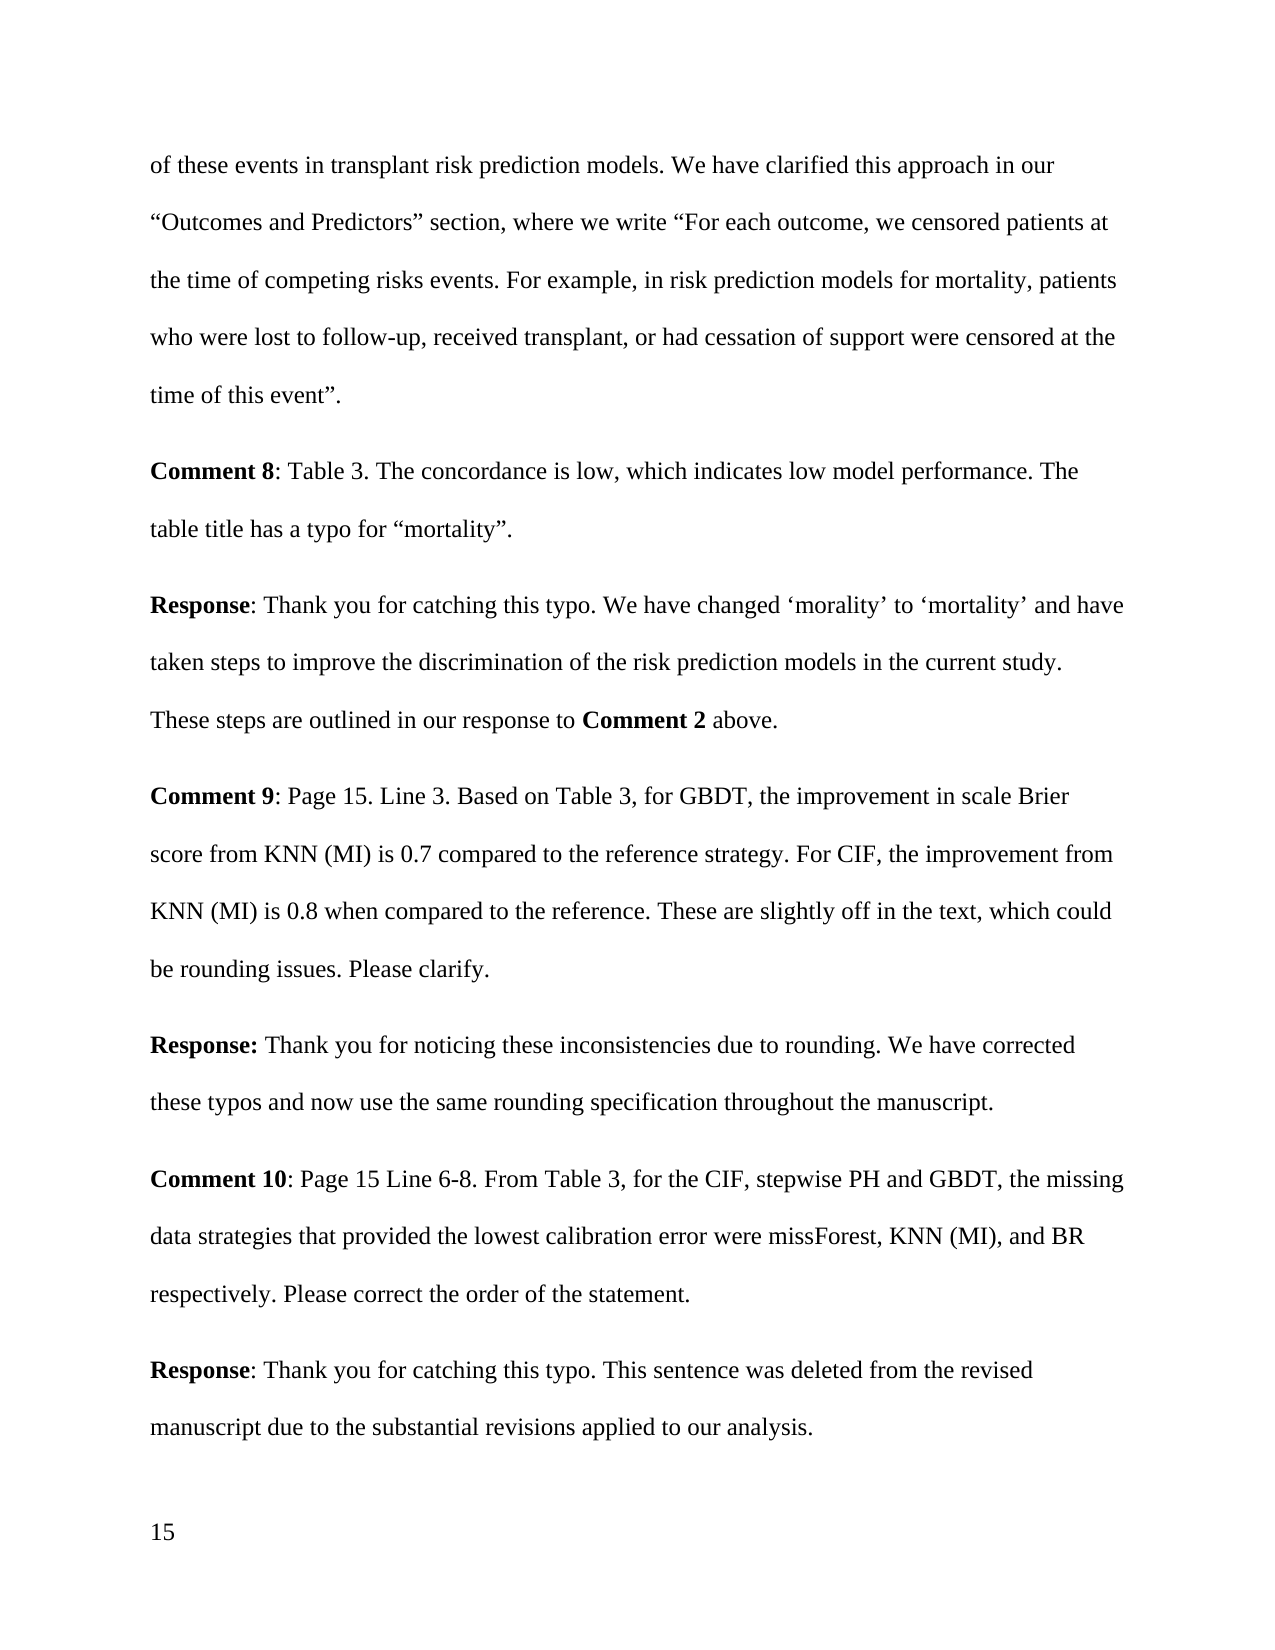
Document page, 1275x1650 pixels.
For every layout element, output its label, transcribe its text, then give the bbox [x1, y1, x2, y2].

text Response: Thank you for noticing these inconsistencies due to rounding. We have corrected these typos and now use the same rounding specification throughout the manuscript. [150, 1030, 1125, 1116]
text Response: Thank you for catching this typo. We have changed ‘morality’ to ‘mortality’ and have taken steps to improve the discrimination of the risk prediction models in the current study. These steps are outlined in our response to Comment 2 above. [150, 590, 1125, 734]
text Comment 10: Page 15 Line 6-8. From Table 3, for the CIF, stepwise PH and GBDT, the missing data strategies that provided the lowest calibration error were missForest, KNN (MI), and BR respectively. Please correct the order of the statement. [150, 1164, 1125, 1307]
text Comment 9: Page 15. Line 3. Based on Table 3, for GBDT, the improvement in scale Brier score from KNN (MI) is 0.7 compared to the reference strategy. For CIF, the improvement from KNN (MI) is 0.8 when compared to the reference. These are slightly off in the text, which could be rounding issues. Please clarify. [150, 781, 1125, 982]
text Response: Thank you for catching this typo. This sentence was deleted from the revised manuscript due to the substantial revisions applied to our analysis. [150, 1355, 1125, 1441]
text Comment 8: Table 3. The concordance is low, which indicates low model performance. The table title has a typo for “mortality”. [150, 456, 1125, 542]
